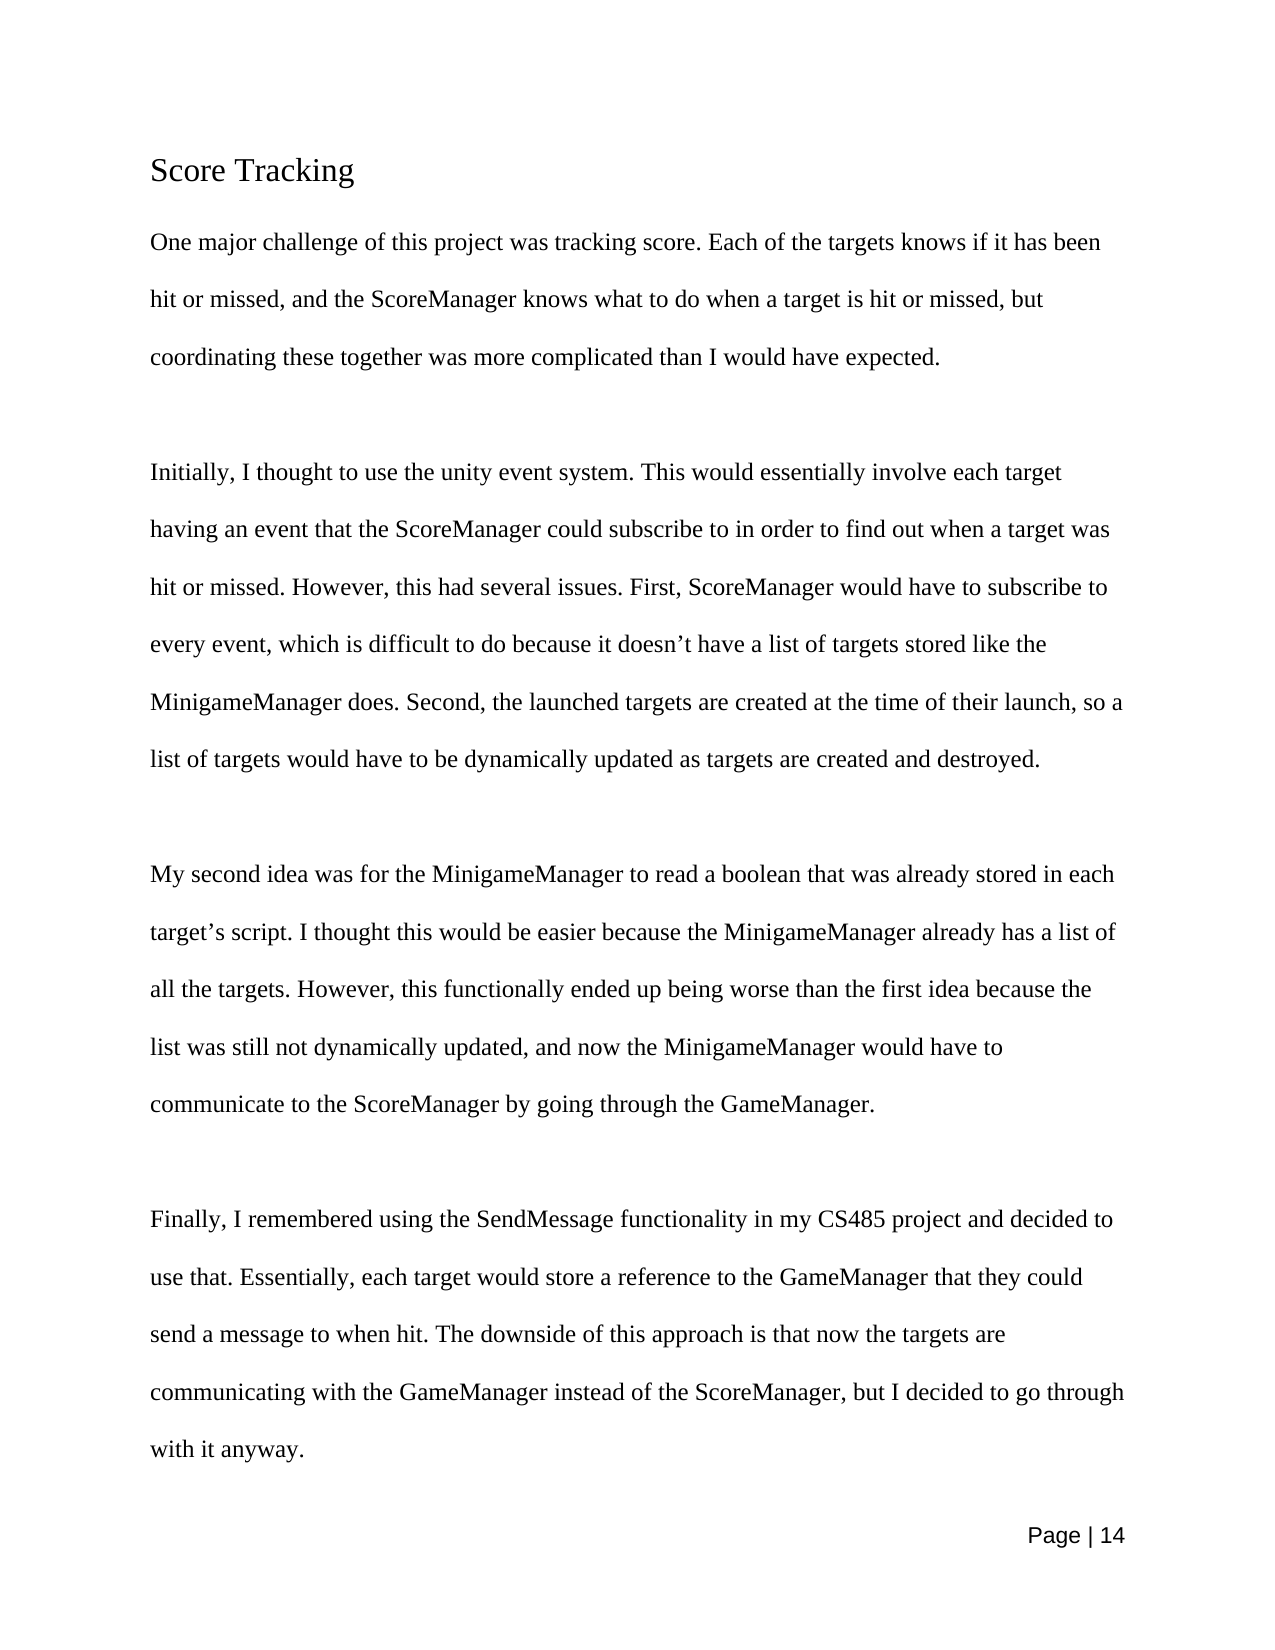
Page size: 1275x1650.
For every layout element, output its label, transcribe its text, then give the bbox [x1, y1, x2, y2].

text One major challenge of this project was tracking score. Each of the targets knows if it has been hit or missed, and the ScoreManager knows what to do when a target is hit or missed, but coordinating these together was more complicated than I would have expected. [150, 227, 1125, 370]
text My second idea was for the MinigameManager to read a boolean that was already stored in each target’s script. I thought this would be easier because the MinigameManager already has a list of all the targets. However, this functionally ended up being worse than the first idea because the list was still not dynamically updated, and now the MinigameManager would have to communicate to the ScoreManager by going through the GameManager. [150, 859, 1125, 1118]
text Score Tracking [150, 150, 1125, 188]
text Initially, I thought to use the unity event system. This would essentially involve each target having an event that the ScoreManager could subscribe to in order to find out when a target was hit or missed. However, this had several issues. First, ScoreManager would have to subscribe to every event, which is difficult to do because it doesn’t have a list of targets stored like the MinigameManager does. Second, the launched targets are created at the time of their launch, so a list of targets would have to be dynamically updated as targets are created and destroyed. [150, 457, 1125, 773]
text Finally, I remembered using the SendMessage functionality in my CS485 project and decided to use that. Essentially, each target would store a reference to the GameManager that they could send a message to when hit. The downside of this approach is that now the targets are communicating with the GameManager instead of the ScoreManager, but I decided to go through with it anyway. [150, 1204, 1125, 1463]
